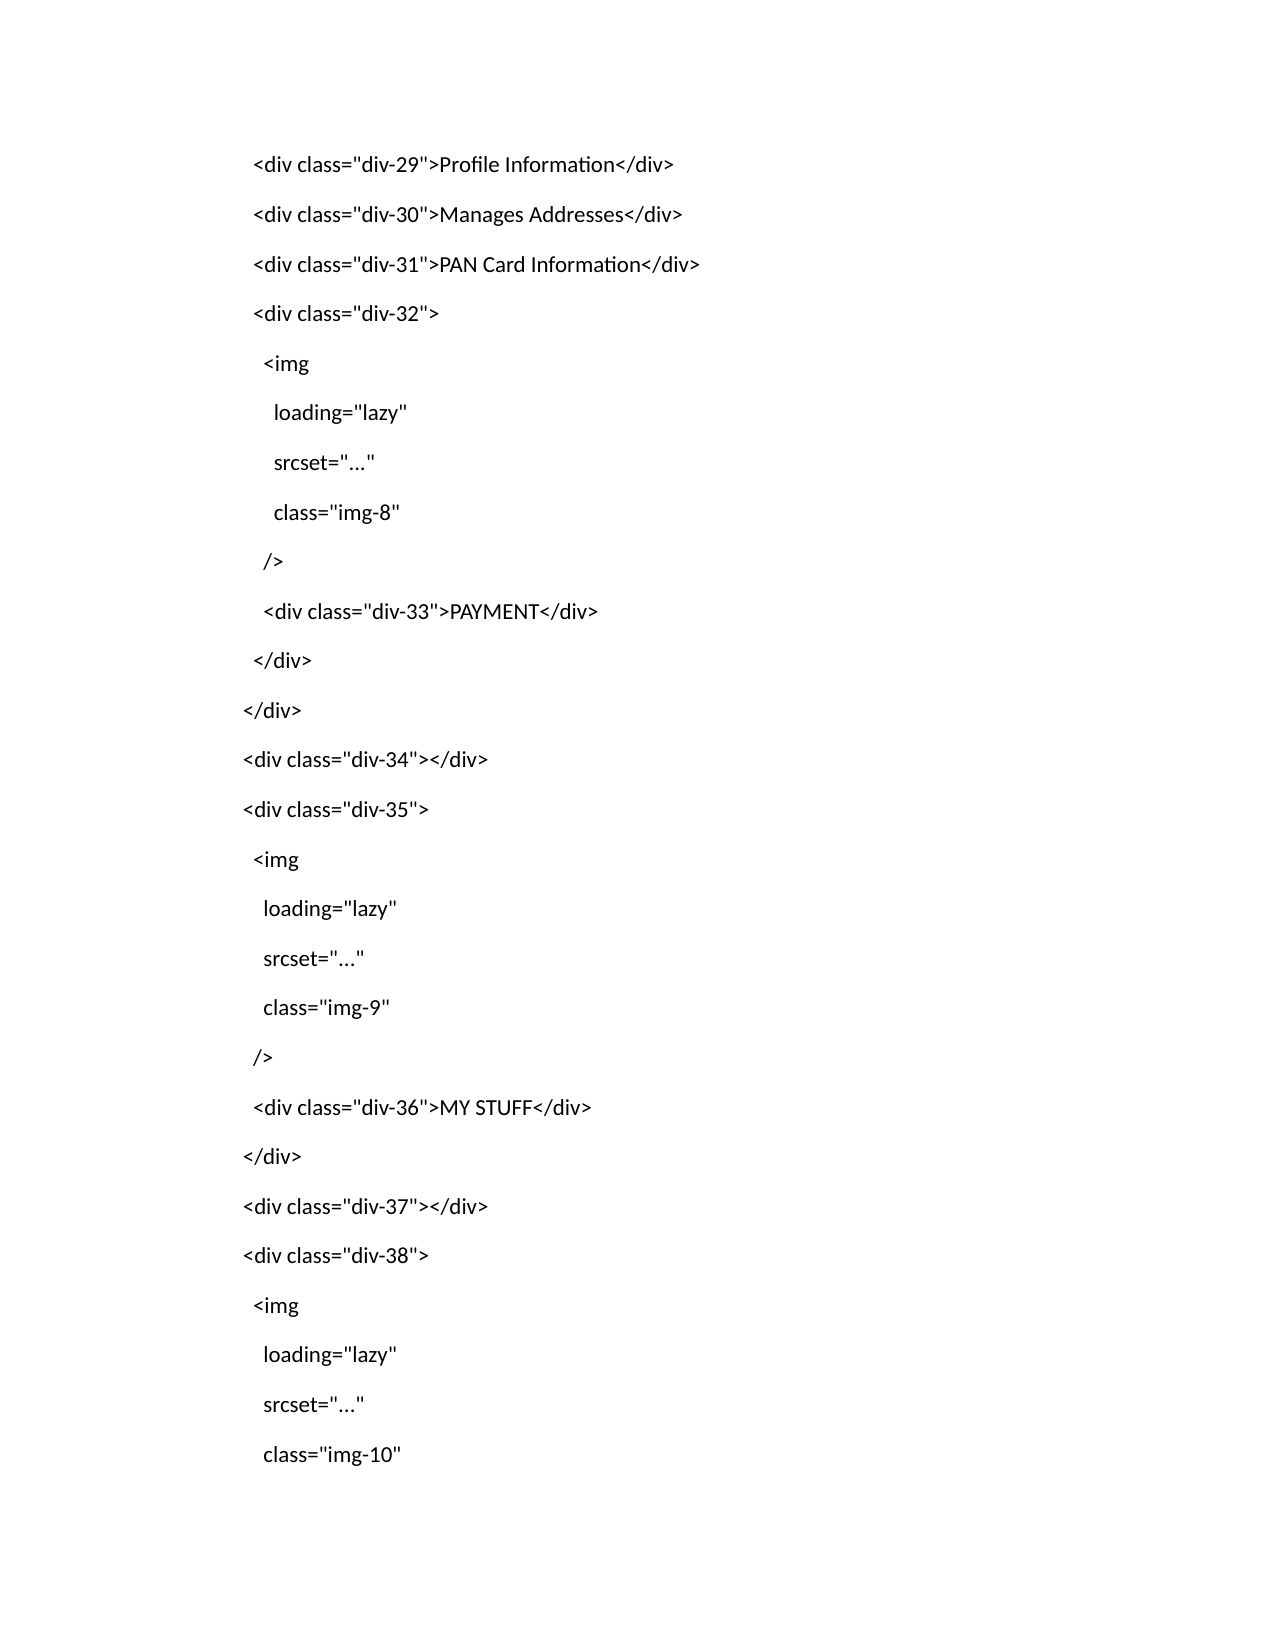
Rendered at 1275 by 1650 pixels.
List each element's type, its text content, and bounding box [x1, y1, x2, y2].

text </div> [150, 646, 1125, 674]
text class="img-8" [150, 497, 1125, 526]
text class="img-10" [150, 1439, 1125, 1468]
text </div> [150, 1142, 1125, 1170]
text <div class="div-34"></div> [150, 745, 1125, 774]
text </div> [150, 695, 1125, 724]
text <div class="div-31">PAN Card Information</div> [150, 249, 1125, 278]
text <div class="div-32"> [150, 299, 1125, 327]
text <img [150, 844, 1125, 873]
text loading="lazy" [150, 1340, 1125, 1369]
text <img [150, 1290, 1125, 1319]
text <div class="div-29">Profile Information</div> [150, 150, 1125, 179]
text <div class="div-38"> [150, 1241, 1125, 1269]
text /> [150, 1042, 1125, 1071]
text <div class="div-35"> [150, 794, 1125, 823]
text <div class="div-30">Manages Addresses</div> [150, 199, 1125, 228]
text srcset="..." [150, 1389, 1125, 1418]
text <img [150, 348, 1125, 377]
text <div class="div-36">MY STUFF</div> [150, 1092, 1125, 1121]
text <div class="div-37"></div> [150, 1191, 1125, 1220]
text class="img-9" [150, 993, 1125, 1022]
text srcset="..." [150, 943, 1125, 972]
text loading="lazy" [150, 398, 1125, 427]
text loading="lazy" [150, 894, 1125, 922]
text srcset="..." [150, 447, 1125, 476]
text <div class="div-33">PAYMENT</div> [150, 596, 1125, 625]
text /> [150, 547, 1125, 575]
